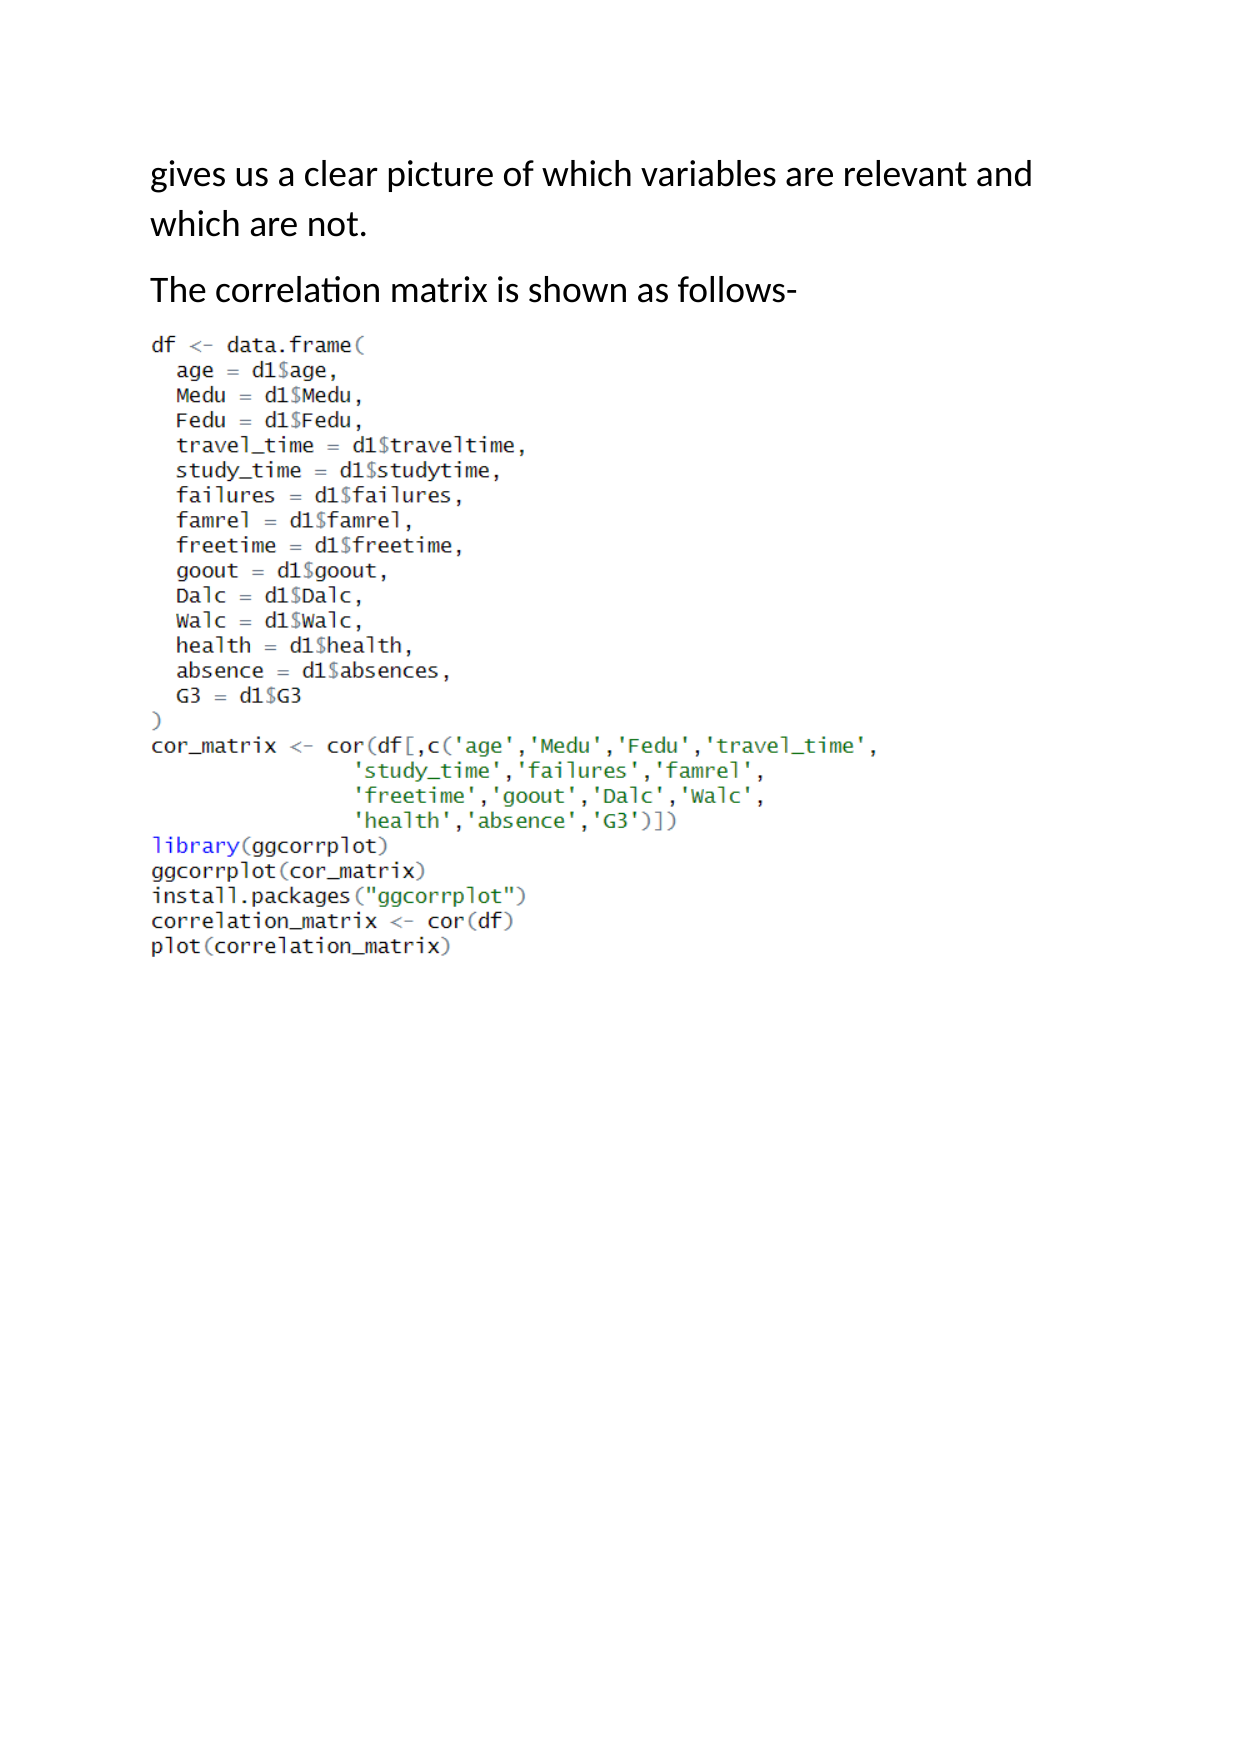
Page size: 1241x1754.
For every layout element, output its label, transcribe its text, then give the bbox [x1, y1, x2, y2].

picture [150, 331, 889, 967]
text The correlation matrix is shown as follows- [150, 266, 1090, 311]
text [150, 150, 1090, 245]
